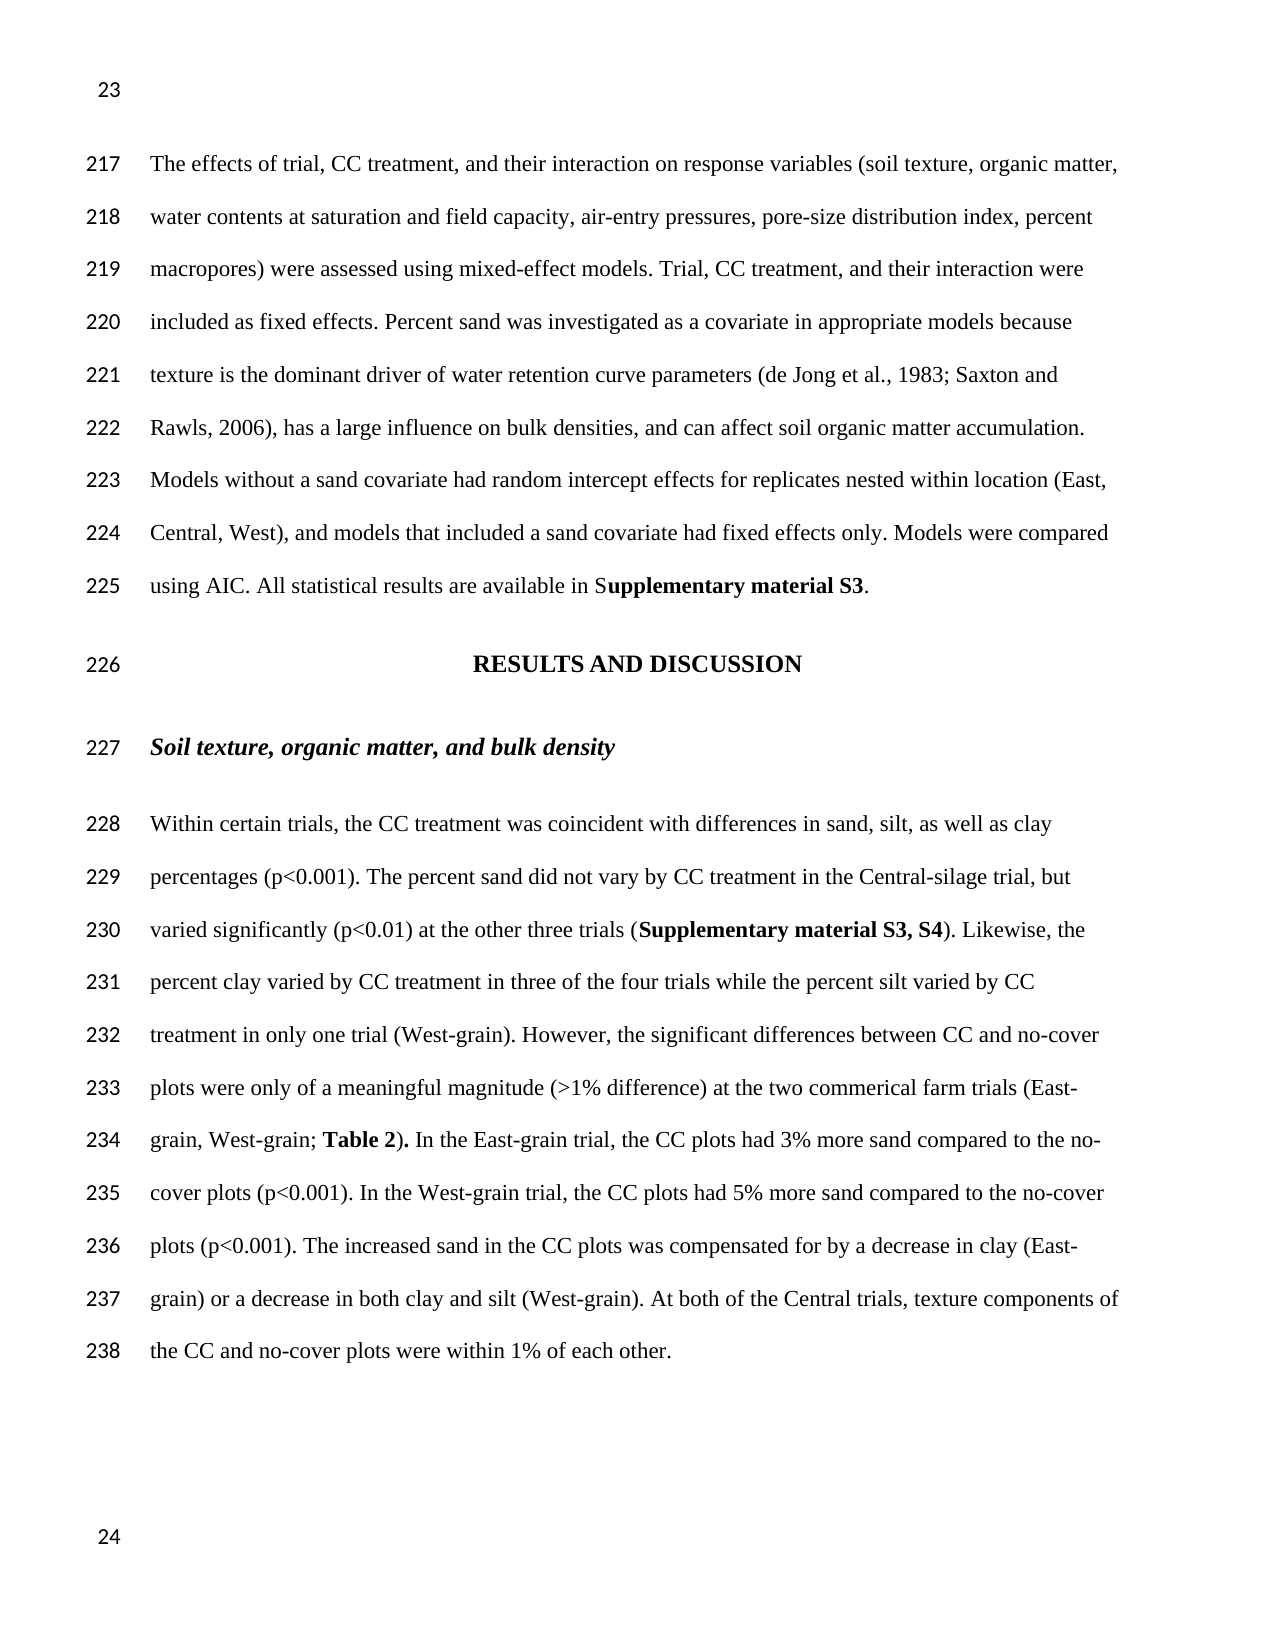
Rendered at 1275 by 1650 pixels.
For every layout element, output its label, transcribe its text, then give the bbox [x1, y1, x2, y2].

text Within certain trials, the CC treatment was coincident with differences in sand, silt, as well as clay percentages (p<0.001). The percent sand did not vary by CC treatment in the Central-silage trial, but varied significantly (p<0.01) at the other three trials (Supplementary material S3, S4). Likewise, the percent clay varied by CC treatment in three of the four trials while the percent silt varied by CC treatment in only one trial (West-grain). However, the significant differences between CC and no-cover plots were only of a meaningful magnitude (>1% difference) at the two commerical farm trials (East-grain, West-grain; Table 2). In the East-grain trial, the CC plots had 3% more sand compared to the no-cover plots (p<0.001). In the West-grain trial, the CC plots had 5% more sand compared to the no-cover plots (p<0.001). The increased sand in the CC plots was compensated for by a decrease in clay (East-grain) or a decrease in both clay and silt (West-grain). At both of the Central trials, texture components of the CC and no-cover plots were within 1% of each other. [150, 810, 1125, 1364]
text The effects of trial, CC treatment, and their interaction on response variables (soil texture, organic matter, water contents at saturation and field capacity, air-entry pressures, pore-size distribution index, percent macropores) were assessed using mixed-effect models. Trial, CC treatment, and their interaction were included as fixed effects. Percent sand was investigated as a covariate in appropriate models because texture is the dominant driver of water retention curve parameters (de Jong et al., 1983; Saxton and Rawls, 2006), has a large influence on bulk densities, and can affect soil organic matter accumulation. Models without a sand covariate had random intercept effects for replicates nested within location (East, Central, West), and models that included a sand covariate had fixed effects only. Models were compared using AIC. All statistical results are available in Supplementary material S3. [150, 150, 1125, 598]
subtitle Soil texture, organic matter, and bulk density [150, 732, 1125, 761]
text Results and Discussion [150, 649, 1125, 678]
